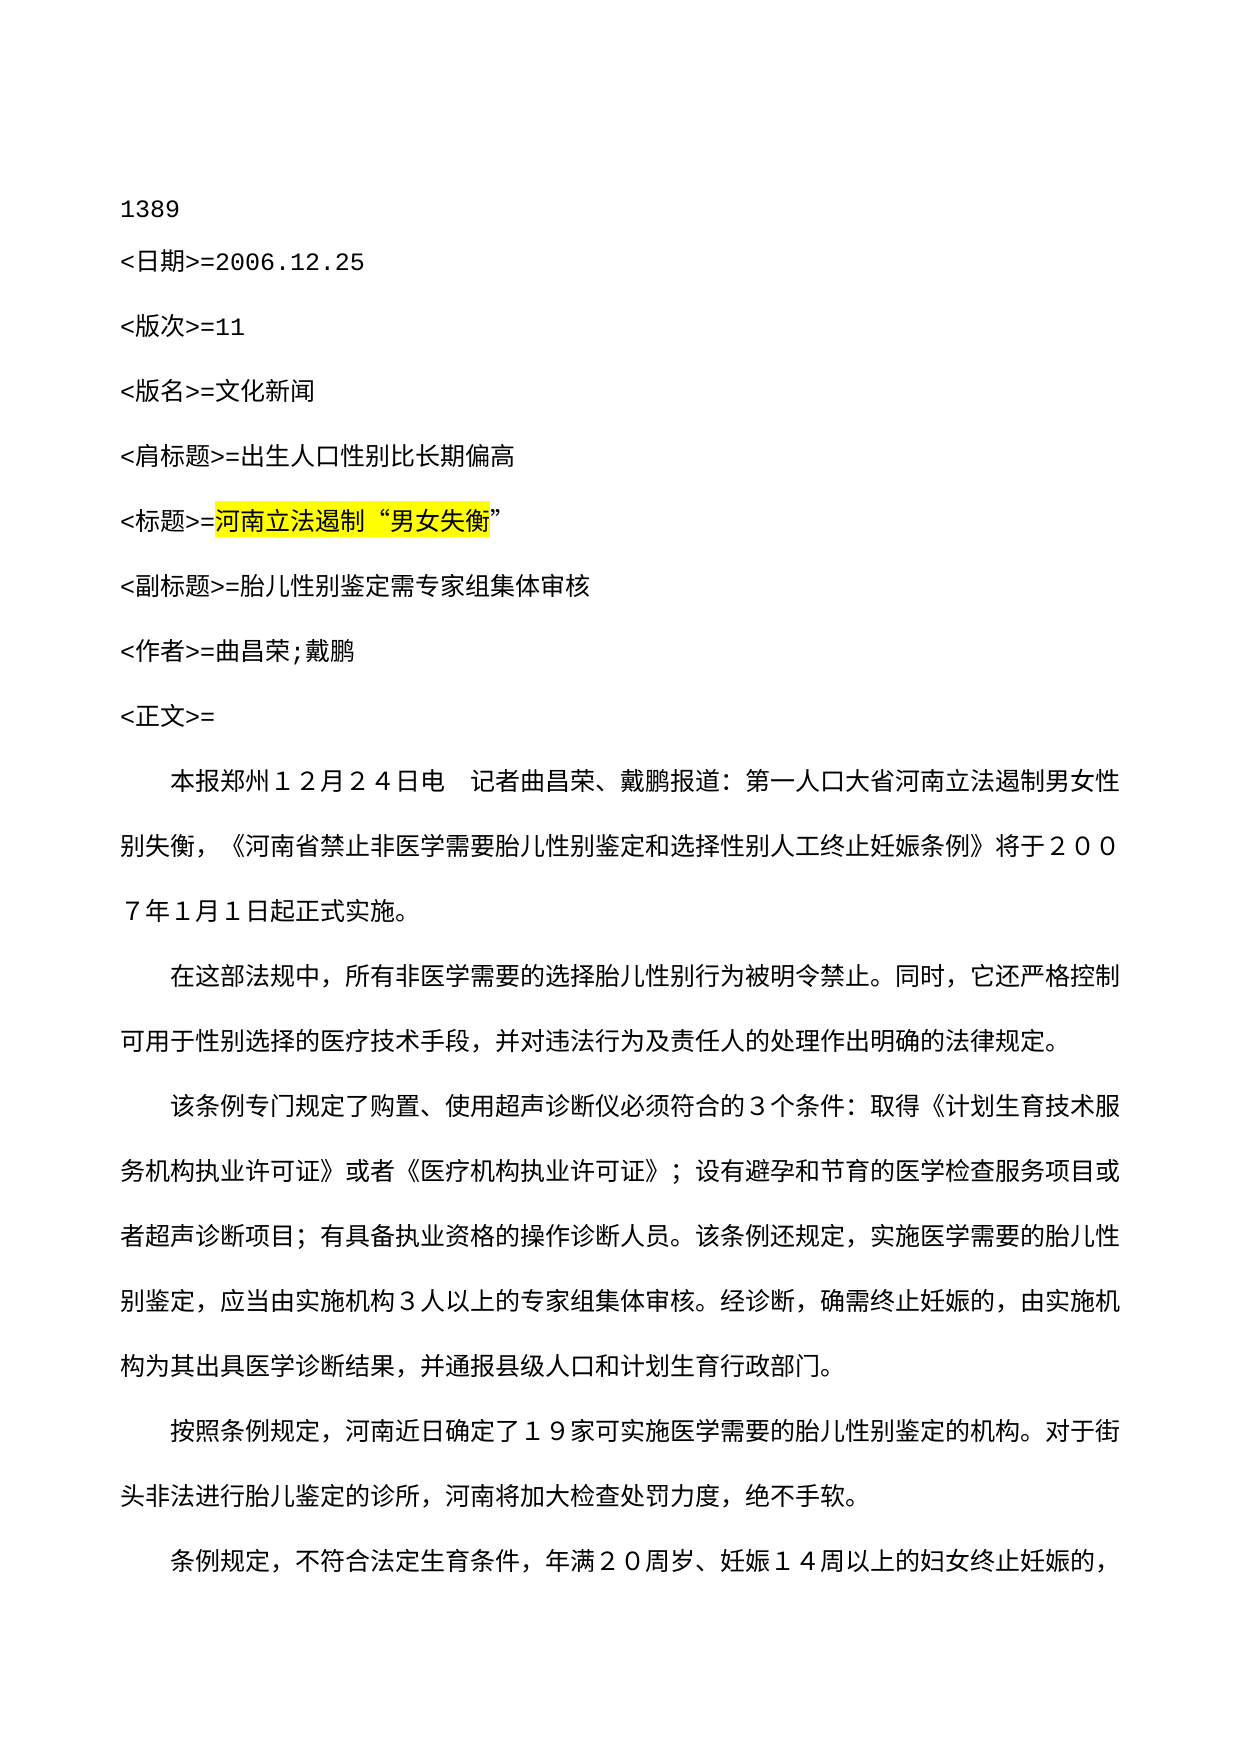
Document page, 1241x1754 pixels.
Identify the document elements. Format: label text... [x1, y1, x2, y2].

text <正文>= [120, 682, 1120, 747]
text <作者>=曲昌荣;戴鹏 [120, 617, 1120, 682]
text 该条例专门规定了购置、使用超声诊断仪必须符合的３个条件：取得《计划生育技术服务机构执业许可证》或者《医疗机构执业许可证》；设有避孕和节育的医学检查服务项目或者超声诊断项目；有具备执业资格的操作诊断人员。该条例还规定，实施医学需要的胎儿性别鉴定，应当由实施机构３人以上的专家组集体审核。经诊断，确需终止妊娠的，由实施机构为其出具医学诊断结果，并通报县级人口和计划生育行政部门。 [120, 1072, 1120, 1397]
text 本报郑州１２月２４日电 记者曲昌荣、戴鹏报道：第一人口大省河南立法遏制男女性别失衡，《河南省禁止非医学需要胎儿性别鉴定和选择性别人工终止妊娠条例》将于２００７年１月１日起正式实施。 [120, 747, 1120, 942]
text 1389 [120, 194, 1120, 227]
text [120, 1527, 1120, 1592]
text 按照条例规定，河南近日确定了１９家可实施医学需要的胎儿性别鉴定的机构。对于街头非法进行胎儿鉴定的诊所，河南将加大检查处罚力度，绝不手软。 [120, 1397, 1120, 1527]
text <版次>=11 [120, 292, 1120, 357]
text 在这部法规中，所有非医学需要的选择胎儿性别行为被明令禁止。同时，它还严格控制可用于性别选择的医疗技术手段，并对违法行为及责任人的处理作出明确的法律规定。 [120, 942, 1120, 1072]
text <肩标题>=出生人口性别比长期偏高 [120, 422, 1120, 487]
text <副标题>=胎儿性别鉴定需专家组集体审核 [120, 552, 1120, 617]
text <日期>=2006.12.25 [120, 227, 1120, 292]
text <版名>=文化新闻 [120, 357, 1120, 422]
text <标题>=河南立法遏制“男女失衡” [120, 487, 1120, 552]
